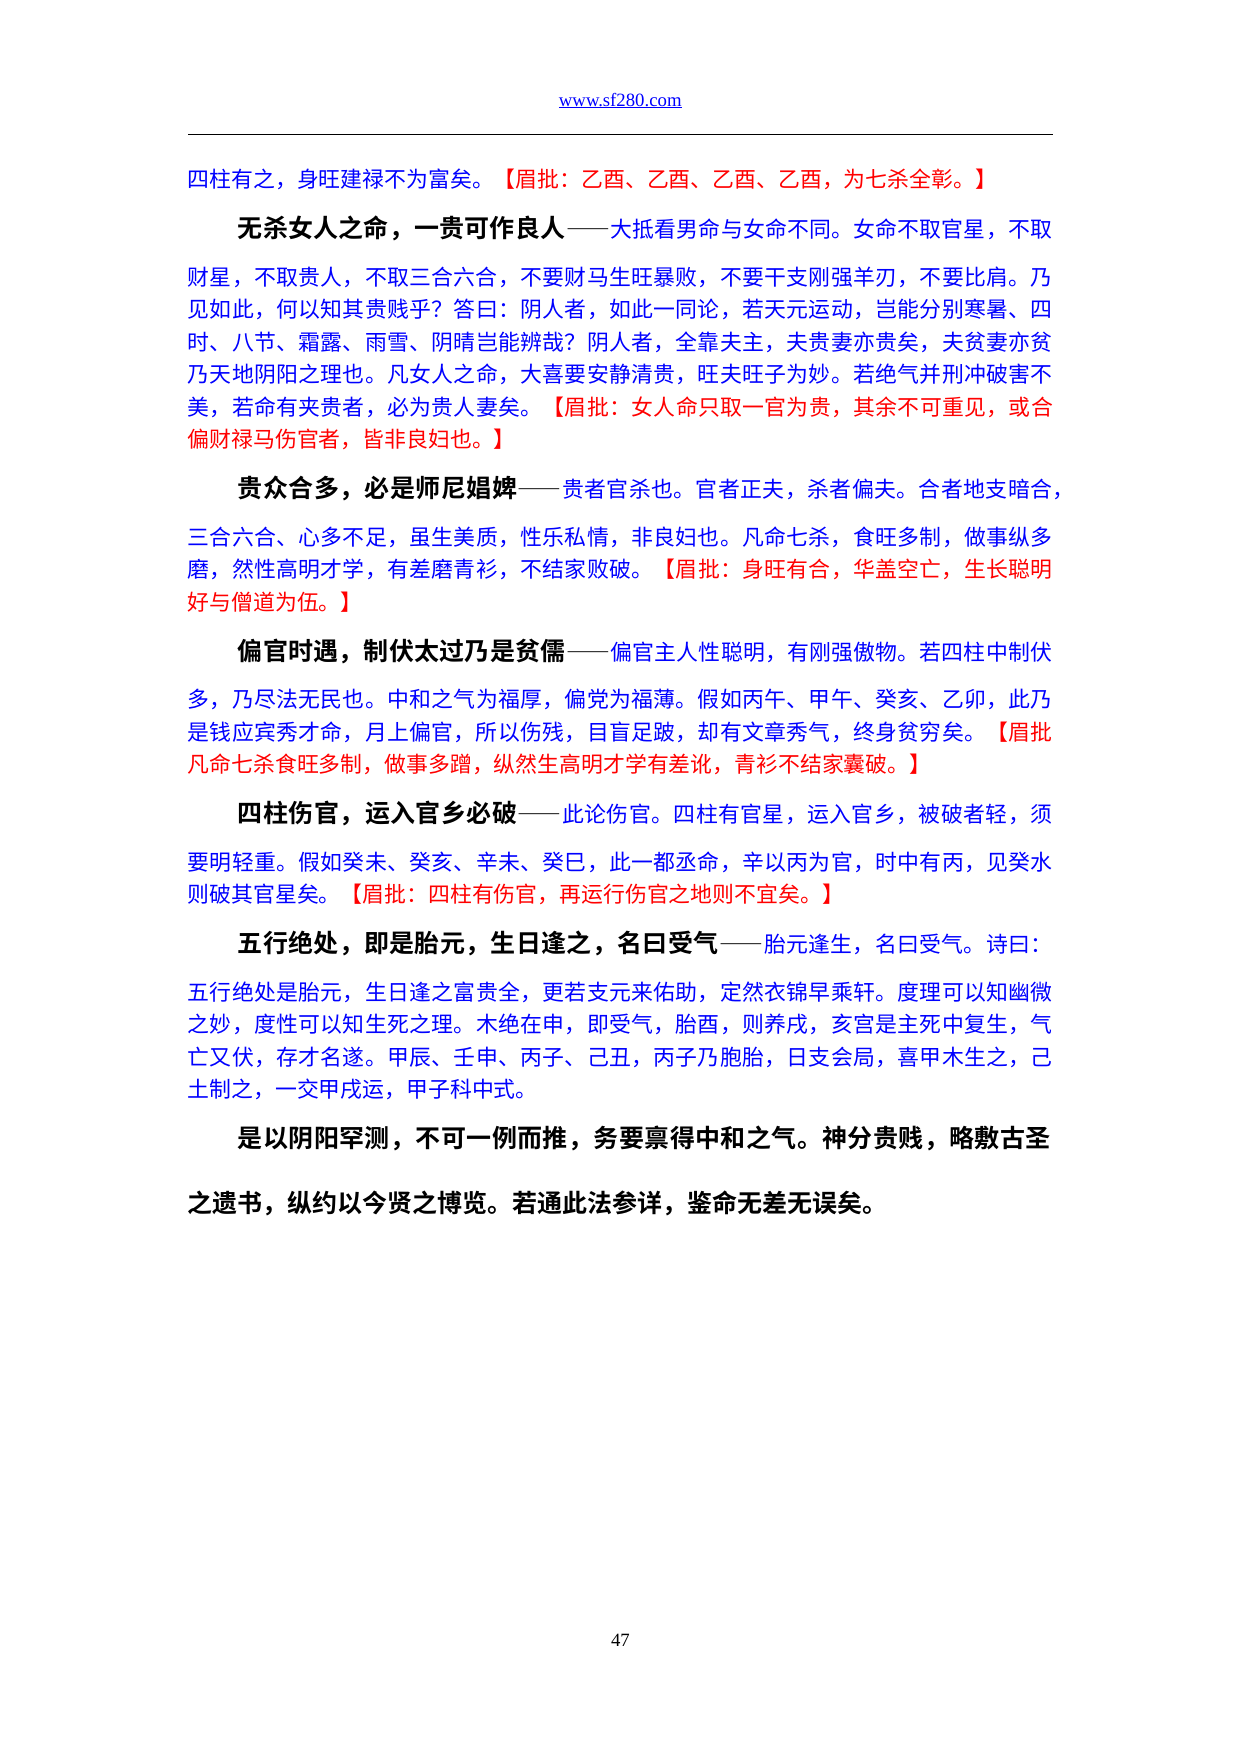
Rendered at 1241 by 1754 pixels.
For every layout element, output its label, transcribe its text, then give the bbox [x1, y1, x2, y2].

text 贵众合多，必是师尼娼婢——贵者官杀也。官者正夫，杀者偏夫。合者地支暗合，三合六合、心多不足，虽生美质，性乐私情，非良妇也。凡命七杀，食旺多制，做事纵多磨，然性高明才学，有差磨青衫，不结家败破。【眉批：身旺有合，华盖空亡，生长聪明，好与僧道为伍。】 [187, 454, 1053, 617]
text 偏官时遇，制伏太过乃是贫儒——偏官主人性聪明，有刚强傲物。若四柱中制伏多，乃尽法无民也。中和之气为福厚，偏党为福薄。假如丙午、甲午、癸亥、乙卯，此乃是钱应宾秀才命，月上偏官，所以伤残，目盲足跛，却有文章秀气，终身贫穷矣。【眉批：凡命七杀食旺多制，做事多蹭，纵然生高明才学有差讹，青衫不结家囊破。】 [187, 617, 1053, 779]
text 是以阴阳罕测，不可一例而推，务要禀得中和之气。神分贵贱，略敷古圣之遗书，纵约以今贤之博览。若通此法参详，鉴命无差无误矣。 [187, 1104, 1053, 1234]
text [187, 162, 1053, 194]
text 四柱伤官，运入官乡必破——此论伤官。四柱有官星，运入官乡，被破者轻，须要明轻重。假如癸未、癸亥、辛未、癸巳，此一都丞命，辛以丙为官，时中有丙，见癸水则破其官星矣。【眉批：四柱有伤官，再运行伤官之地则不宜矣。】 [187, 779, 1053, 909]
text 五行绝处，即是胎元，生日逢之，名曰受气——胎元逢生，名曰受气。诗曰：五行绝处是胎元，生日逢之富贵全，更若支元来佑助，定然衣锦早乘轩。度理可以知幽微之妙，度性可以知生死之理。木绝在申，即受气，胎酉，则养戌，亥宫是主死中复生，气亡又伏，存才名遂。甲辰、壬申、丙子、己丑，丙子乃胞胎，日支会局，喜甲木生之，己土制之，一交甲戌运，甲子科中式。 [187, 909, 1053, 1104]
text 无杀女人之命，一贵可作良人——大抵看男命与女命不同。女命不取官星，不取财星，不取贵人，不取三合六合，不要财马生旺暴败，不要干支刚强羊刃，不要比肩。乃见如此，何以知其贵贱乎？答曰：阴人者，如此一同论，若天元运动，岂能分别寒暑、四时、八节、霜露、雨雪、阴晴岂能辨哉？阴人者，全靠夫主，夫贵妻亦贵矣，夫贫妻亦贫，乃天地阴阳之理也。凡女人之命，大喜要安静清贵，旺夫旺子为妙。若绝气并刑冲破害不美，若命有夹贵者，必为贵人妻矣。【眉批：女人命只取一官为贵，其余不可重见，或合偏财禄马伤官者，皆非良妇也。】 [187, 194, 1053, 454]
